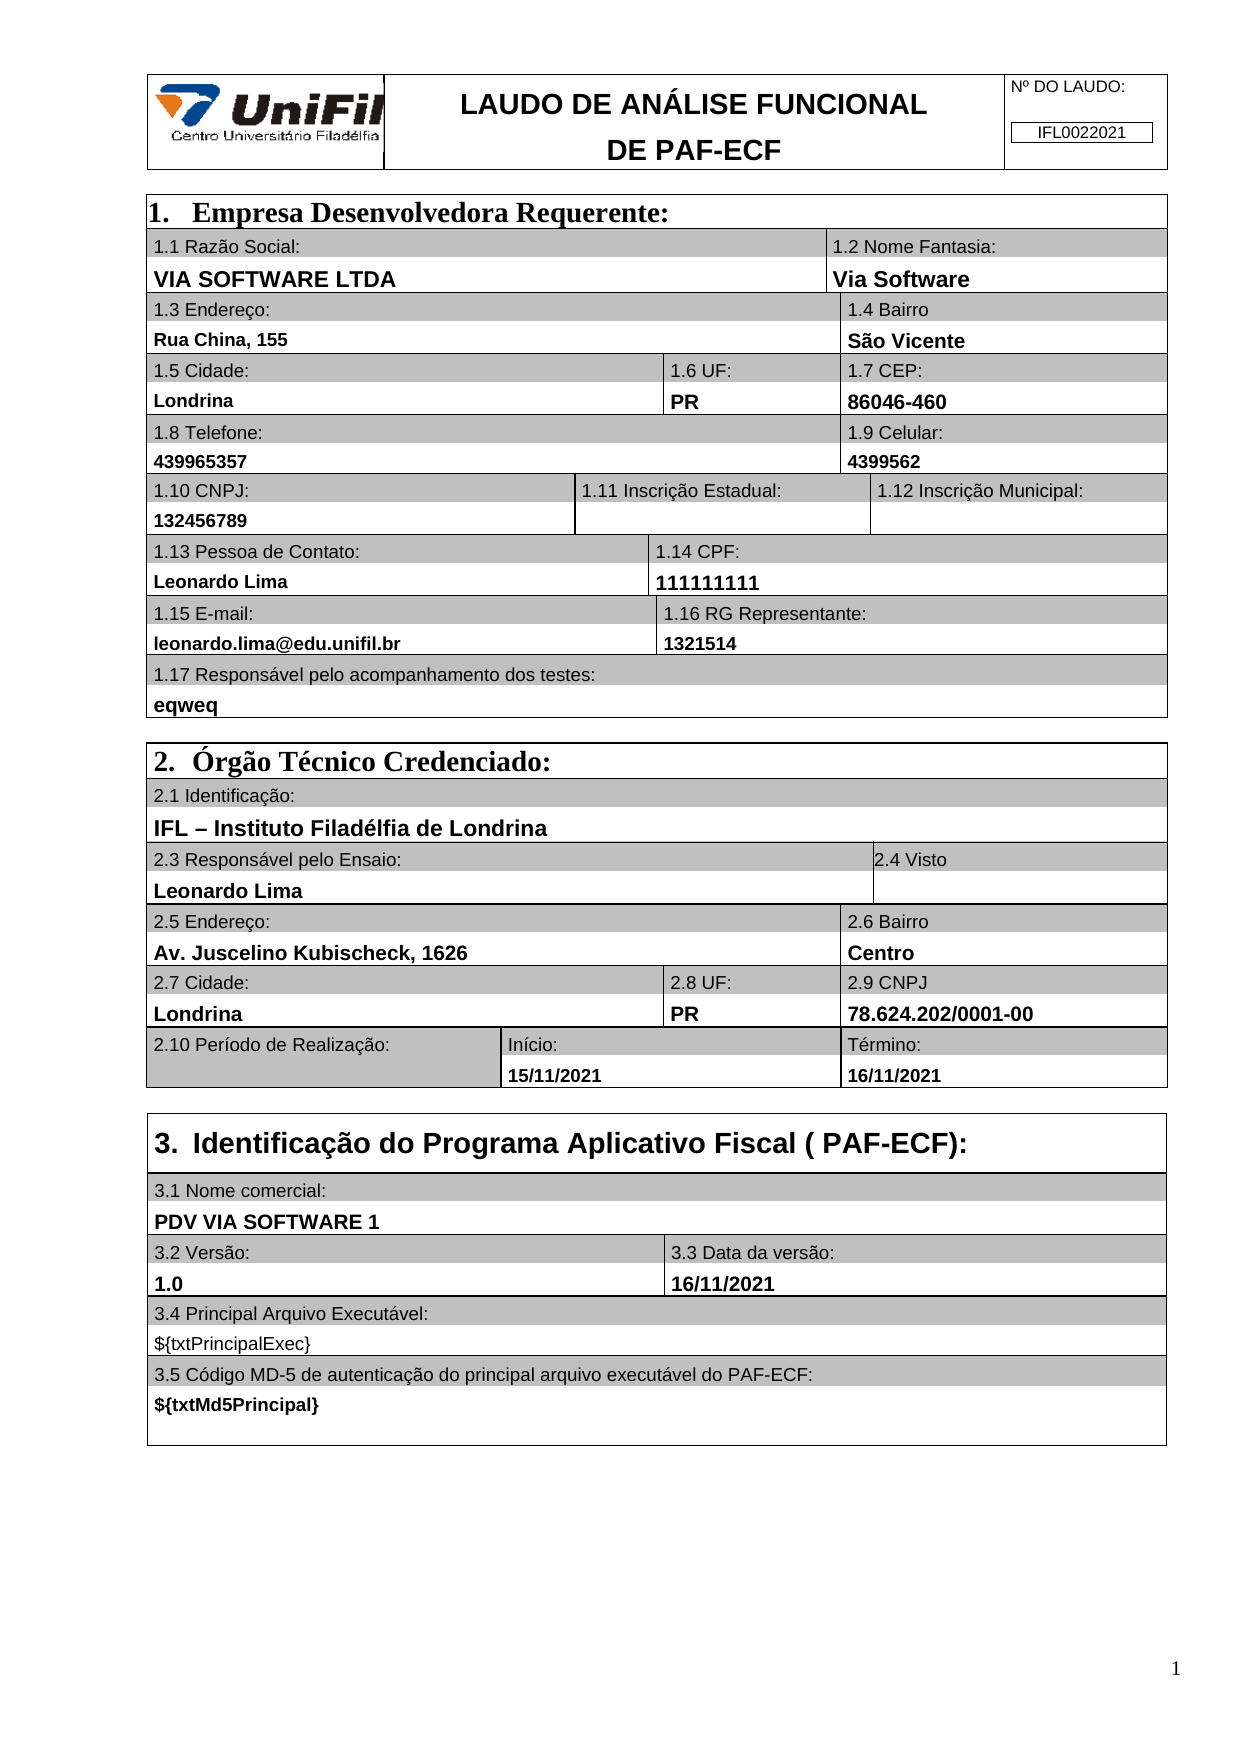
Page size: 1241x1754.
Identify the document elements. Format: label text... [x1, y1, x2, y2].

table_header 3. Identificação do Programa Aplicativo Fiscal ( PAF-ECF): [148, 1114, 1166, 1172]
table_cell Leonardo Lima [147, 563, 648, 595]
table_cell 1.14 CPF: [649, 535, 1167, 563]
table_cell 4399562 [841, 443, 1167, 473]
picture [153, 83, 384, 152]
table_cell PR [664, 382, 840, 414]
table_cell [871, 502, 1167, 534]
table_cell 2.10 Período de Realização: [147, 1028, 500, 1087]
table_header 2. Órgão Técnico Credenciado: [147, 744, 1167, 777]
table_cell ${txtPrincipalExec} [148, 1325, 1166, 1354]
table_cell PR [664, 994, 840, 1026]
table_cell 1.10 CNPJ: [147, 474, 574, 502]
table_cell 1.15 E-mail: [147, 596, 656, 624]
table_cell 78.624.202/0001-00 [841, 994, 1167, 1026]
table_cell 2.5 Endereço: [147, 905, 840, 932]
table_cell 3.4 Principal Arquivo Executável: [148, 1297, 1166, 1325]
table_cell 3.1 Nome comercial: [148, 1174, 1166, 1201]
table_cell 3.5 Código MD-5 de autenticação do principal arquivo executável do PAF-ECF: [148, 1356, 1166, 1386]
table_cell 2.9 CNPJ [841, 966, 1167, 994]
table_cell PDV VIA SOFTWARE 1 [148, 1201, 1166, 1234]
table_cell Início: [502, 1028, 840, 1055]
table_cell 3.2 Versão: [148, 1235, 664, 1263]
table_cell [576, 502, 870, 534]
table_cell 1.7 CEP: [841, 354, 1167, 382]
table_cell 1.17 Responsável pelo acompanhamento dos testes: [147, 655, 1167, 685]
table_header 1. Empresa Desenvolvedora Requerente: [147, 195, 1167, 228]
table_cell Av. Juscelino Kubischeck, 1626 [147, 933, 840, 965]
table_cell 16/11/2021 [665, 1263, 1166, 1295]
table_cell 1.3 Endereço: [147, 293, 840, 321]
table_cell 1.1 Razão Social: [147, 229, 826, 257]
table_cell eqweq [147, 685, 1167, 717]
table_cell 2.3 Responsável pelo Ensaio: [147, 843, 873, 871]
table_cell 1.12 Inscrição Municipal: [871, 474, 1167, 502]
table_cell Londrina [147, 382, 663, 414]
table_cell [874, 871, 1167, 903]
table_cell Leonardo Lima [147, 871, 873, 903]
table_cell 3.3 Data da versão: [665, 1235, 1166, 1263]
table_cell 1321514 [657, 624, 1167, 654]
table_cell 1.16 RG Representante: [657, 596, 1167, 624]
table_cell 1.6 UF: [664, 354, 840, 382]
table_cell Centro [841, 933, 1167, 965]
table_cell 1.0 [148, 1263, 664, 1295]
table_cell 1.5 Cidade: [147, 354, 663, 382]
table_cell 2.4 Visto [874, 843, 1167, 871]
table_cell leonardo.lima@edu.unifil.br [147, 624, 656, 654]
table_cell 2.8 UF: [664, 966, 840, 994]
table_cell Via Software [827, 257, 1167, 292]
table_cell São Vicente [841, 321, 1167, 353]
table_cell 2.7 Cidade: [147, 966, 663, 994]
table_cell 15/11/2021 [502, 1055, 840, 1087]
table_cell 1.9 Celular: [841, 415, 1167, 443]
table_cell IFL – Instituto Filadélfia de Londrina [147, 807, 1167, 841]
table_cell Término: [842, 1028, 1167, 1055]
table_cell 2.6 Bairro [841, 905, 1167, 932]
table_cell 439965357 [147, 443, 840, 473]
table_cell 16/11/2021 [842, 1055, 1167, 1087]
table_cell ${txtMd5Principal} [148, 1386, 1166, 1445]
table_cell 132456789 [147, 502, 574, 534]
table_cell Rua China, 155 [147, 321, 840, 353]
table_cell 2.1 Identificação: [147, 779, 1167, 807]
table_cell 86046-460 [841, 382, 1167, 414]
table_cell VIA SOFTWARE LTDA [147, 257, 826, 292]
table_cell 1.8 Telefone: [147, 415, 840, 443]
table_cell Londrina [147, 994, 663, 1026]
table_cell 1.11 Inscrição Estadual: [576, 474, 870, 502]
table_cell 1.2 Nome Fantasia: [827, 229, 1167, 257]
table_cell 1.13 Pessoa de Contato: [147, 535, 648, 563]
table_cell 1.4 Bairro [841, 293, 1167, 321]
table_cell 111111111 [649, 563, 1167, 595]
